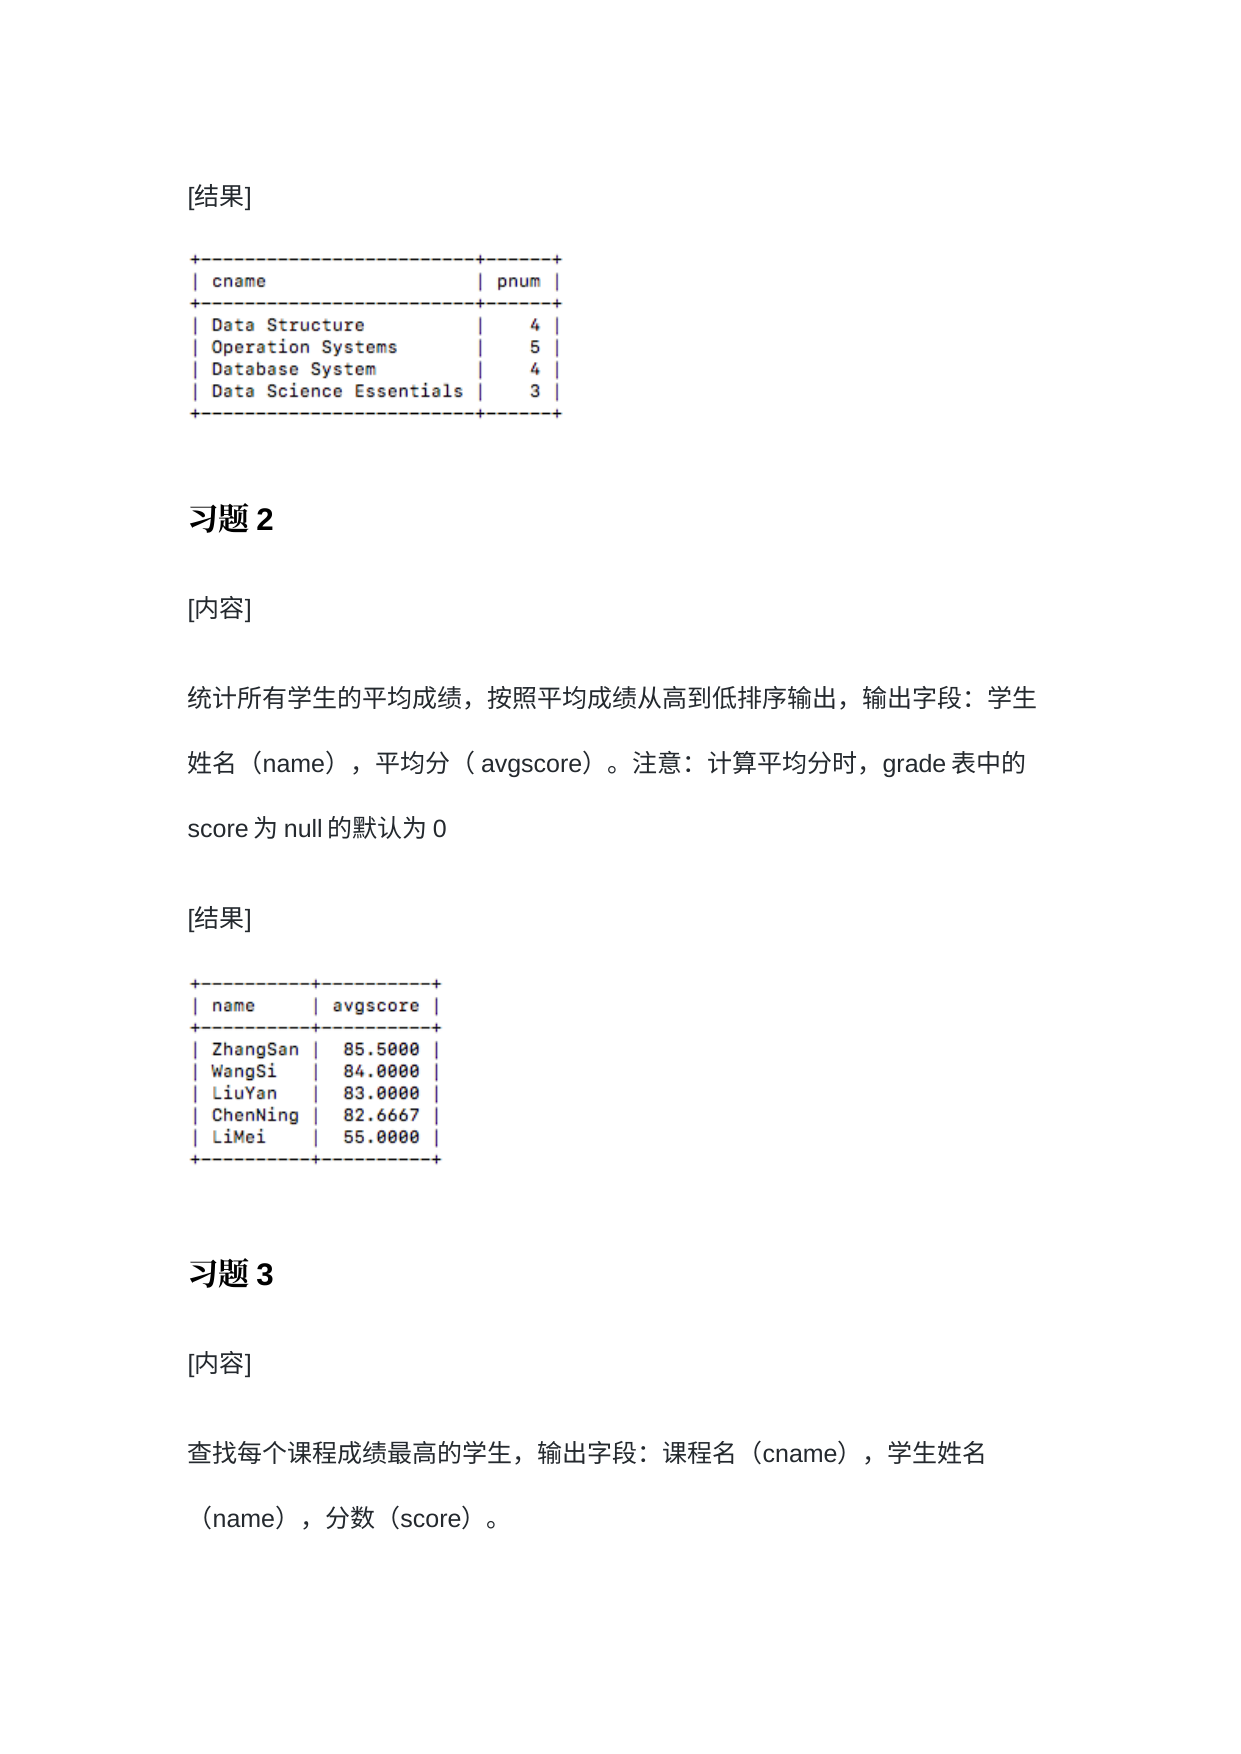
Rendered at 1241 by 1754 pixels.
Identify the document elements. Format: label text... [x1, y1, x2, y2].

picture [187, 252, 566, 424]
text [内容] [187, 1329, 1053, 1394]
text 习题3 [187, 1239, 1053, 1304]
text [内容] [187, 574, 1053, 639]
picture [187, 974, 447, 1173]
text 统计所有学生的平均成绩，按照平均成绩从高到低排序输出，输出字段：学生姓名（name），平均分（ avgscore）。注意：计算平均分时，grade表中的score为null的默认为0 [187, 664, 1053, 859]
text 习题2 [187, 484, 1053, 549]
text 查找每个课程成绩最高的学生，输出字段：课程名（cname），学生姓名（name），分数（score）。 [187, 1419, 1053, 1549]
text [结果] [187, 162, 1053, 227]
text [结果] [187, 884, 1053, 949]
